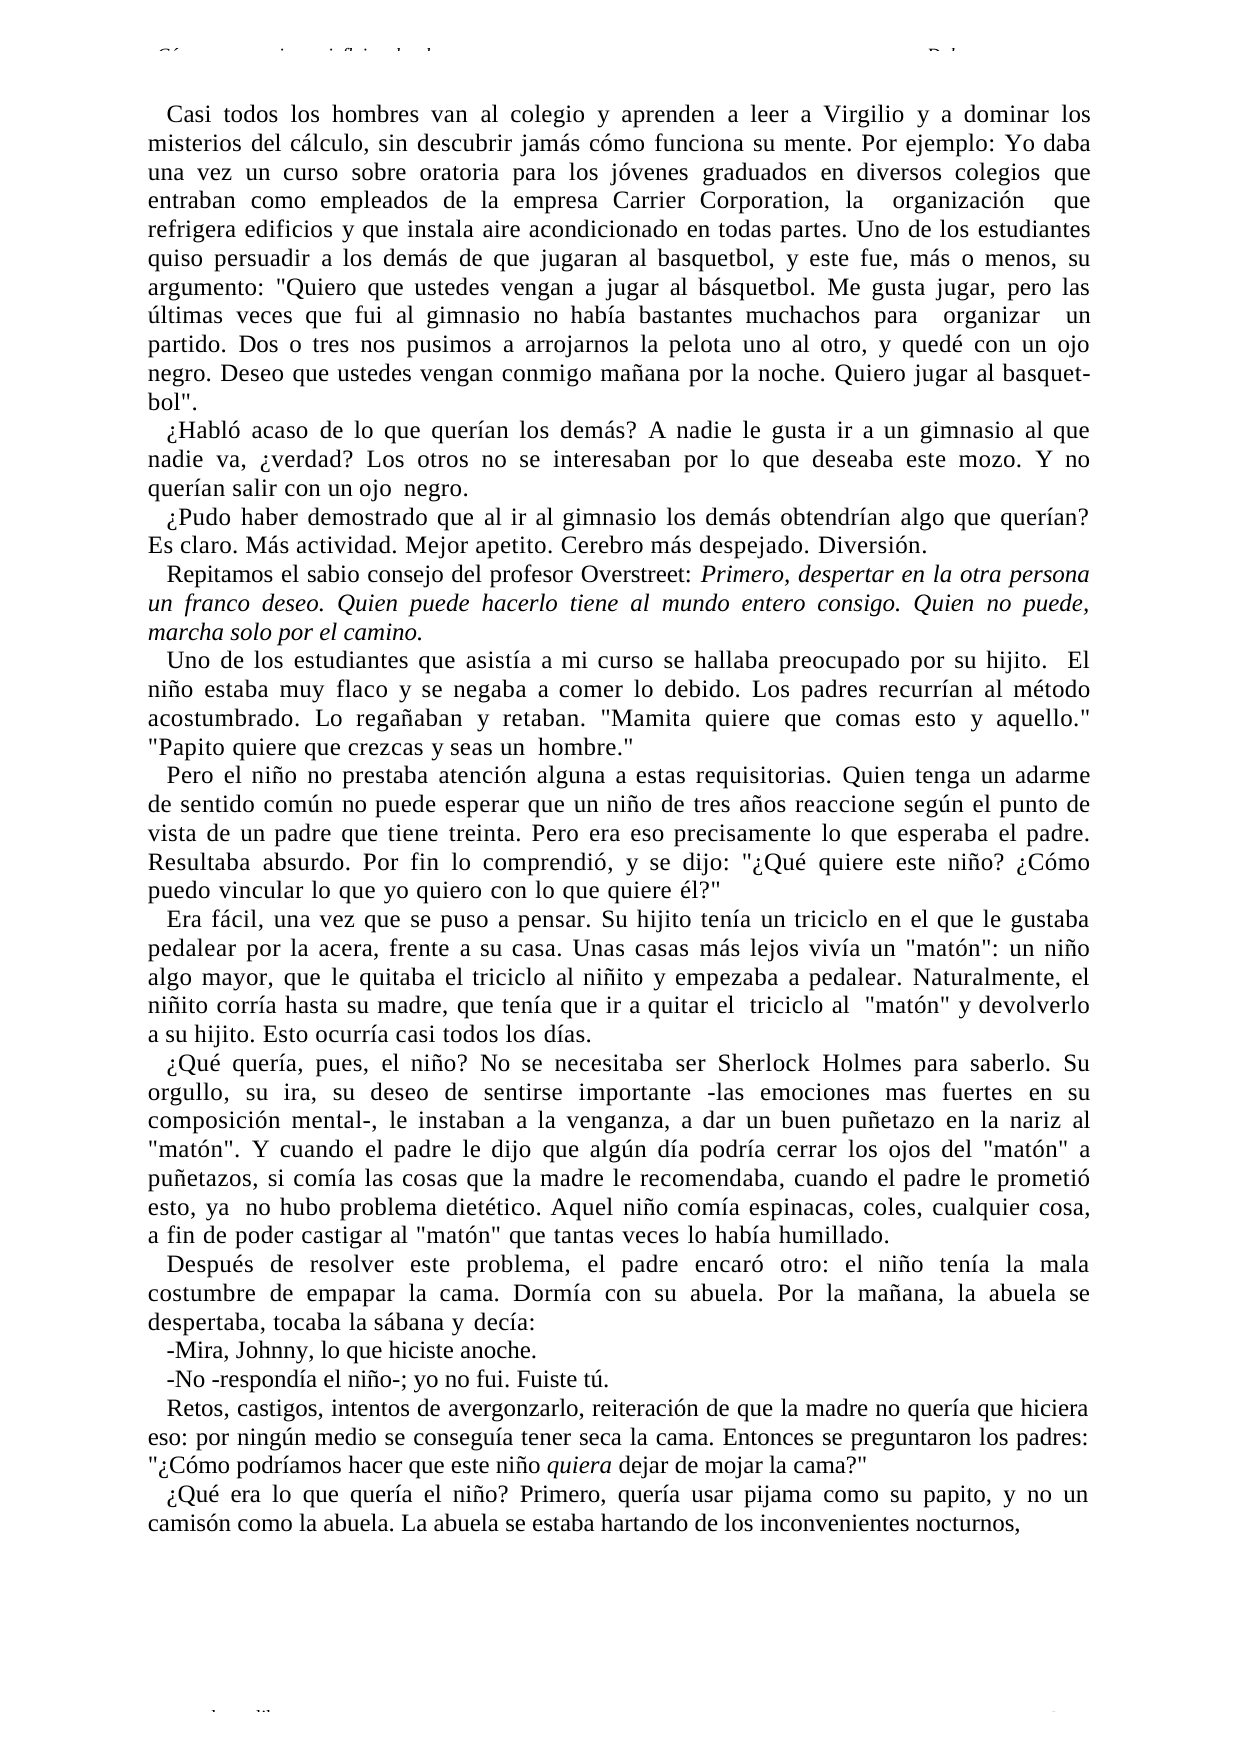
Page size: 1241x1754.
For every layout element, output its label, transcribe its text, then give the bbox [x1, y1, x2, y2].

text Repitamos el sabio consejo del profesor Overstreet: Primero, despertar en la otra persona un franco deseo. Quien puede hacerlo tiene al mundo entero consigo. Quien no puede, marcha solo por el camino. [148, 559, 1091, 645]
text -Mira, Johnny, lo que hiciste anoche. [166, 1335, 1105, 1364]
text ¿Qué era lo que quería el niño? Primero, quería usar pijama como su papito, y no un camisón como la abuela. La abuela se estaba hartando de los inconvenientes nocturnos, [148, 1479, 1090, 1537]
text Uno de los estudiantes que asistía a mi curso se hallaba preocupado por su hijito. El niño estaba muy flaco y se negaba a comer lo debido. Los padres recurrían al método acostumbrado. Lo regañaban y retaban. "Mamita quiere que comas esto y aquello." "Papito quiere que crezcas y seas un hombre." [148, 645, 1090, 760]
text Retos, castigos, intentos de avergonzarlo, reiteración de que la madre no quería que hiciera eso: por ningún medio se conseguía tener seca la cama. Entonces se preguntaron los padres: "¿Cómo podríamos hacer que este niño quiera dejar de mojar la cama?" [148, 1393, 1090, 1479]
text ¿Pudo haber demostrado que al ir al gimnasio los demás obtendrían algo que querían? Es claro. Más actividad. Mejor apetito. Cerebro más despejado. Diversión. [148, 502, 1090, 559]
text Después de resolver este problema, el padre encaró otro: el niño tenía la mala costumbre de empapar la cama. Dormía con su abuela. Por la mañana, la abuela se despertaba, tocaba la sábana y decía: [148, 1249, 1090, 1335]
text Casi todos los hombres van al colegio y aprenden a leer a Virgilio y a dominar los misterios del cálculo, sin descubrir jamás cómo funciona su mente. Por ejemplo: Yo daba una vez un curso sobre oratoria para los jóvenes graduados en diversos colegios que entraban como empleados de la empresa Carrier Corporation, la organización que refrigera edificios y que instala aire acondicionado en todas partes. Uno de los estudiantes quiso persuadir a los demás de que jugaran al basquetbol, y este fue, más o menos, su argumento: "Quiero que ustedes vengan a jugar al básquetbol. Me gusta jugar, pero las últimas veces que fui al gimnasio no había bastantes muchachos para organizar un partido. Dos o tres nos pusimos a arrojarnos la pelota uno al otro, y quedé con un ojo negro. Deseo que ustedes vengan conmigo mañana por la noche. Quiero jugar al basquet- bol". [148, 99, 1091, 415]
text Era fácil, una vez que se puso a pensar. Su hijito tenía un triciclo en el que le gustaba pedalear por la acera, frente a su casa. Unas casas más lejos vivía un "matón": un niño algo mayor, que le quitaba el triciclo al niñito y empezaba a pedalear. Naturalmente, el niñito corría hasta su madre, que tenía que ir a quitar el triciclo al "matón" y devolverlo a su hijito. Esto ocurría casi todos los días. [148, 904, 1090, 1048]
text ¿Habló acaso de lo que querían los demás? A nadie le gusta ir a un gimnasio al que nadie va, ¿verdad? Los otros no se interesaban por lo que deseaba este mozo. Y no querían salir con un ojo negro. [148, 415, 1090, 502]
text ¿Qué quería, pues, el niño? No se necesitaba ser Sherlock Holmes para saberlo. Su orgullo, su ira, su deseo de sentirse importante -las emociones mas fuertes en su composición mental-, le instaban a la venganza, a dar un buen puñetazo en la nariz al "matón". Y cuando el padre le dijo que algún día podría cerrar los ojos del "matón" a puñetazos, si comía las cosas que la madre le recomendaba, cuando el padre le prometió esto, ya no hubo problema dietético. Aquel niño comía espinacas, coles, cualquier cosa, a fin de poder castigar al "matón" que tantas veces lo había humillado. [148, 1048, 1091, 1249]
text Pero el niño no prestaba atención alguna a estas requisitorias. Quien tenga un adarme de sentido común no puede esperar que un niño de tres años reaccione según el punto de vista de un padre que tiene treinta. Pero era eso precisamente lo que esperaba el padre. Resultaba absurdo. Por fin lo comprendió, y se dijo: "¿Qué quiere este niño? ¿Cómo puedo vincular lo que yo quiero con lo que quiere él?" [148, 760, 1091, 904]
text -No -respondía el niño-; yo no fui. Fuiste tú. [166, 1364, 1105, 1393]
